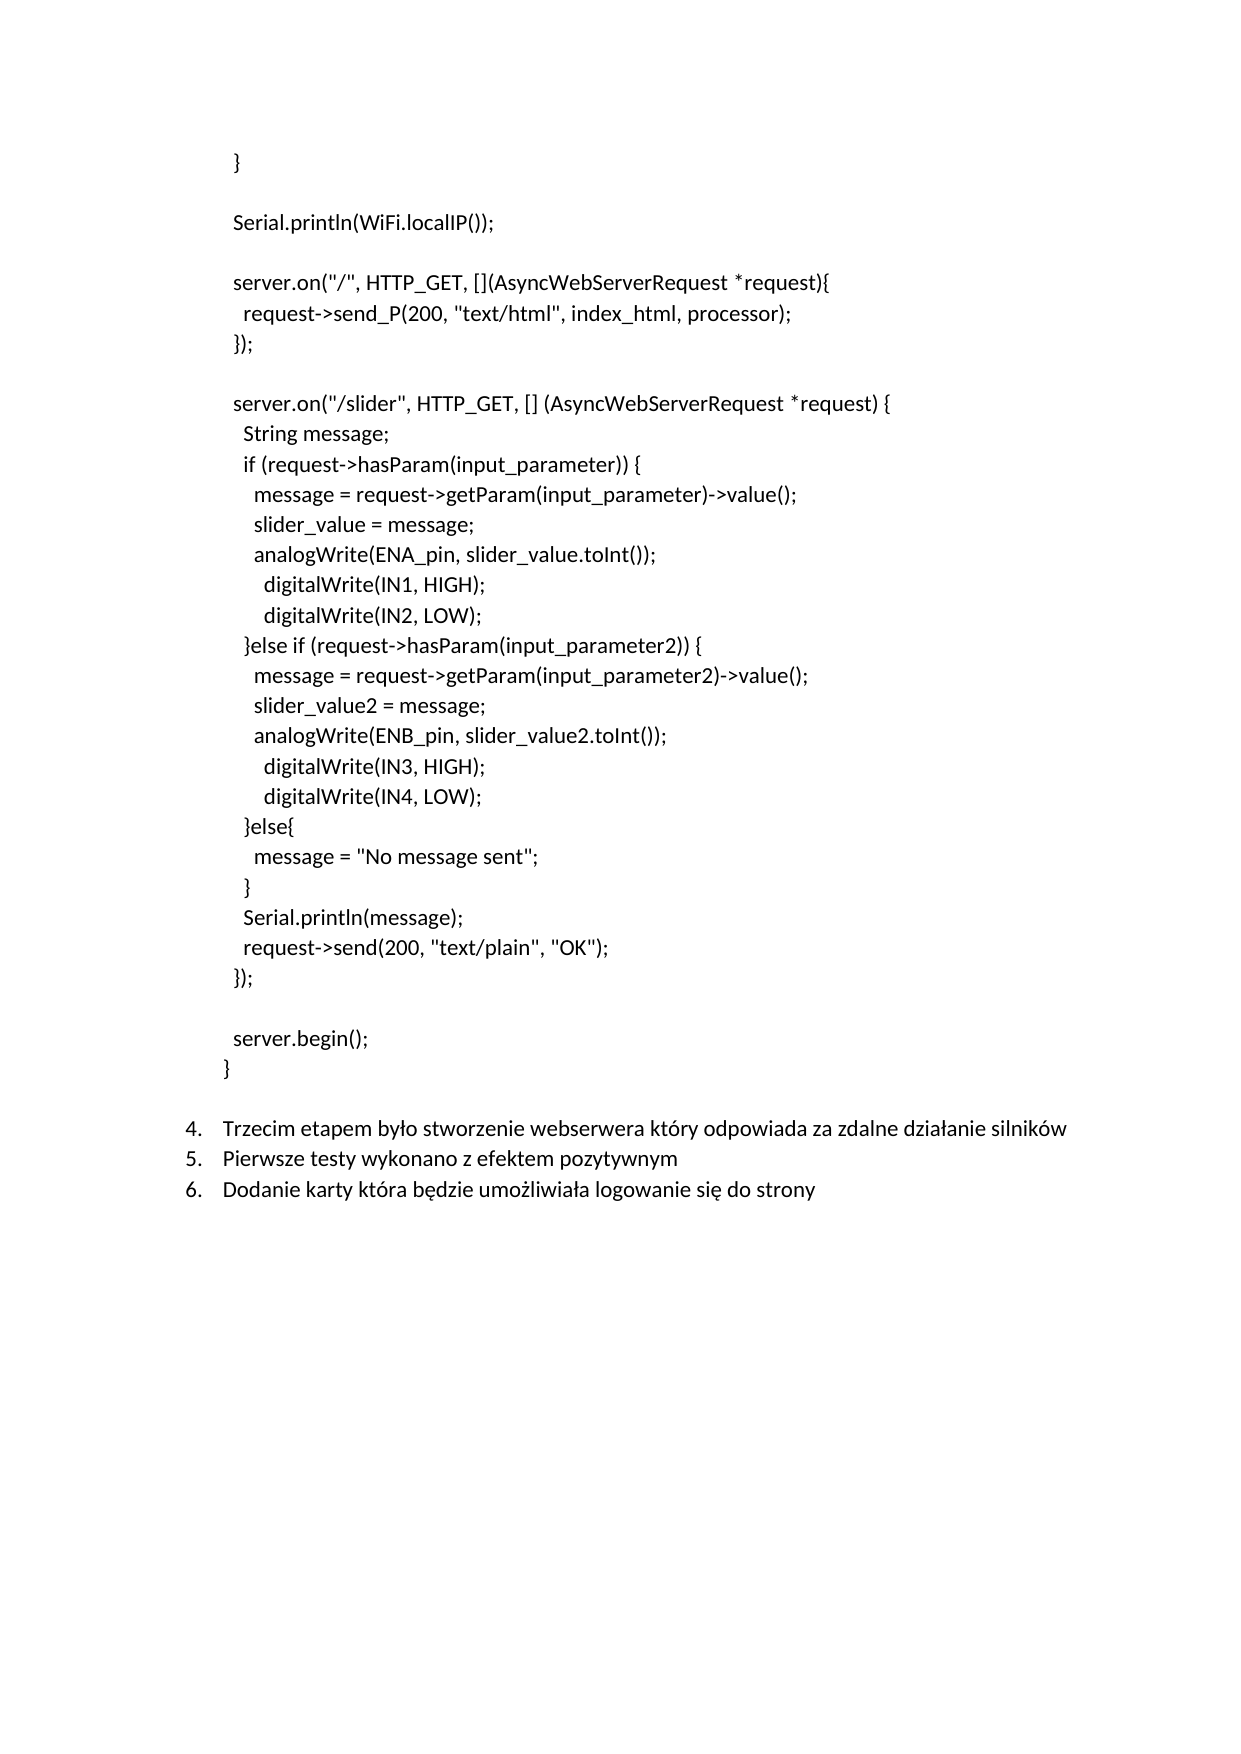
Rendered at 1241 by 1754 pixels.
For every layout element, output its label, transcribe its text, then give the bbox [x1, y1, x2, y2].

list }else{ [223, 812, 1093, 840]
list request->send(200, "text/plain", "OK"); [223, 933, 1093, 961]
list Trzecim etapem było stworzenie webserwera który odpowiada za zdalne działanie silników [185, 1114, 1093, 1142]
list String message; [223, 419, 1093, 447]
list }); [223, 963, 1093, 991]
list digitalWrite(IN4, LOW); [223, 782, 1093, 810]
list server.on("/slider", HTTP_GET, [] (AsyncWebServerRequest *request) { [223, 389, 1093, 417]
list if (request->hasParam(input_parameter)) { [223, 450, 1093, 478]
list slider_value2 = message; [223, 691, 1093, 719]
list Pierwsze testy wykonano z efektem pozytywnym [185, 1144, 1093, 1172]
list digitalWrite(IN1, HIGH); [223, 571, 1093, 598]
list } [223, 1054, 1093, 1082]
list }); [223, 329, 1093, 357]
list request->send_P(200, "text/html", index_html, processor); [223, 299, 1093, 327]
list } [223, 148, 1093, 176]
list slider_value = message; [223, 510, 1093, 538]
list Serial.println(message); [223, 903, 1093, 931]
list digitalWrite(IN3, HIGH); [223, 752, 1093, 780]
list } [223, 873, 1093, 901]
list message = request->getParam(input_parameter2)->value(); [223, 661, 1093, 689]
list }else if (request->hasParam(input_parameter2)) { [223, 631, 1093, 659]
list Dodanie karty która będzie umożliwiała logowanie się do strony [185, 1175, 1093, 1203]
list analogWrite(ENB_pin, slider_value2.toInt()); [223, 722, 1093, 749]
list message = "No message sent"; [223, 842, 1093, 870]
list analogWrite(ENA_pin, slider_value.toInt()); [223, 540, 1093, 568]
list server.begin(); [223, 1024, 1093, 1052]
list server.on("/", HTTP_GET, [](AsyncWebServerRequest *request){ [223, 268, 1093, 296]
list Serial.println(WiFi.localIP()); [223, 208, 1093, 236]
list message = request->getParam(input_parameter)->value(); [223, 480, 1093, 508]
list digitalWrite(IN2, LOW); [223, 601, 1093, 629]
